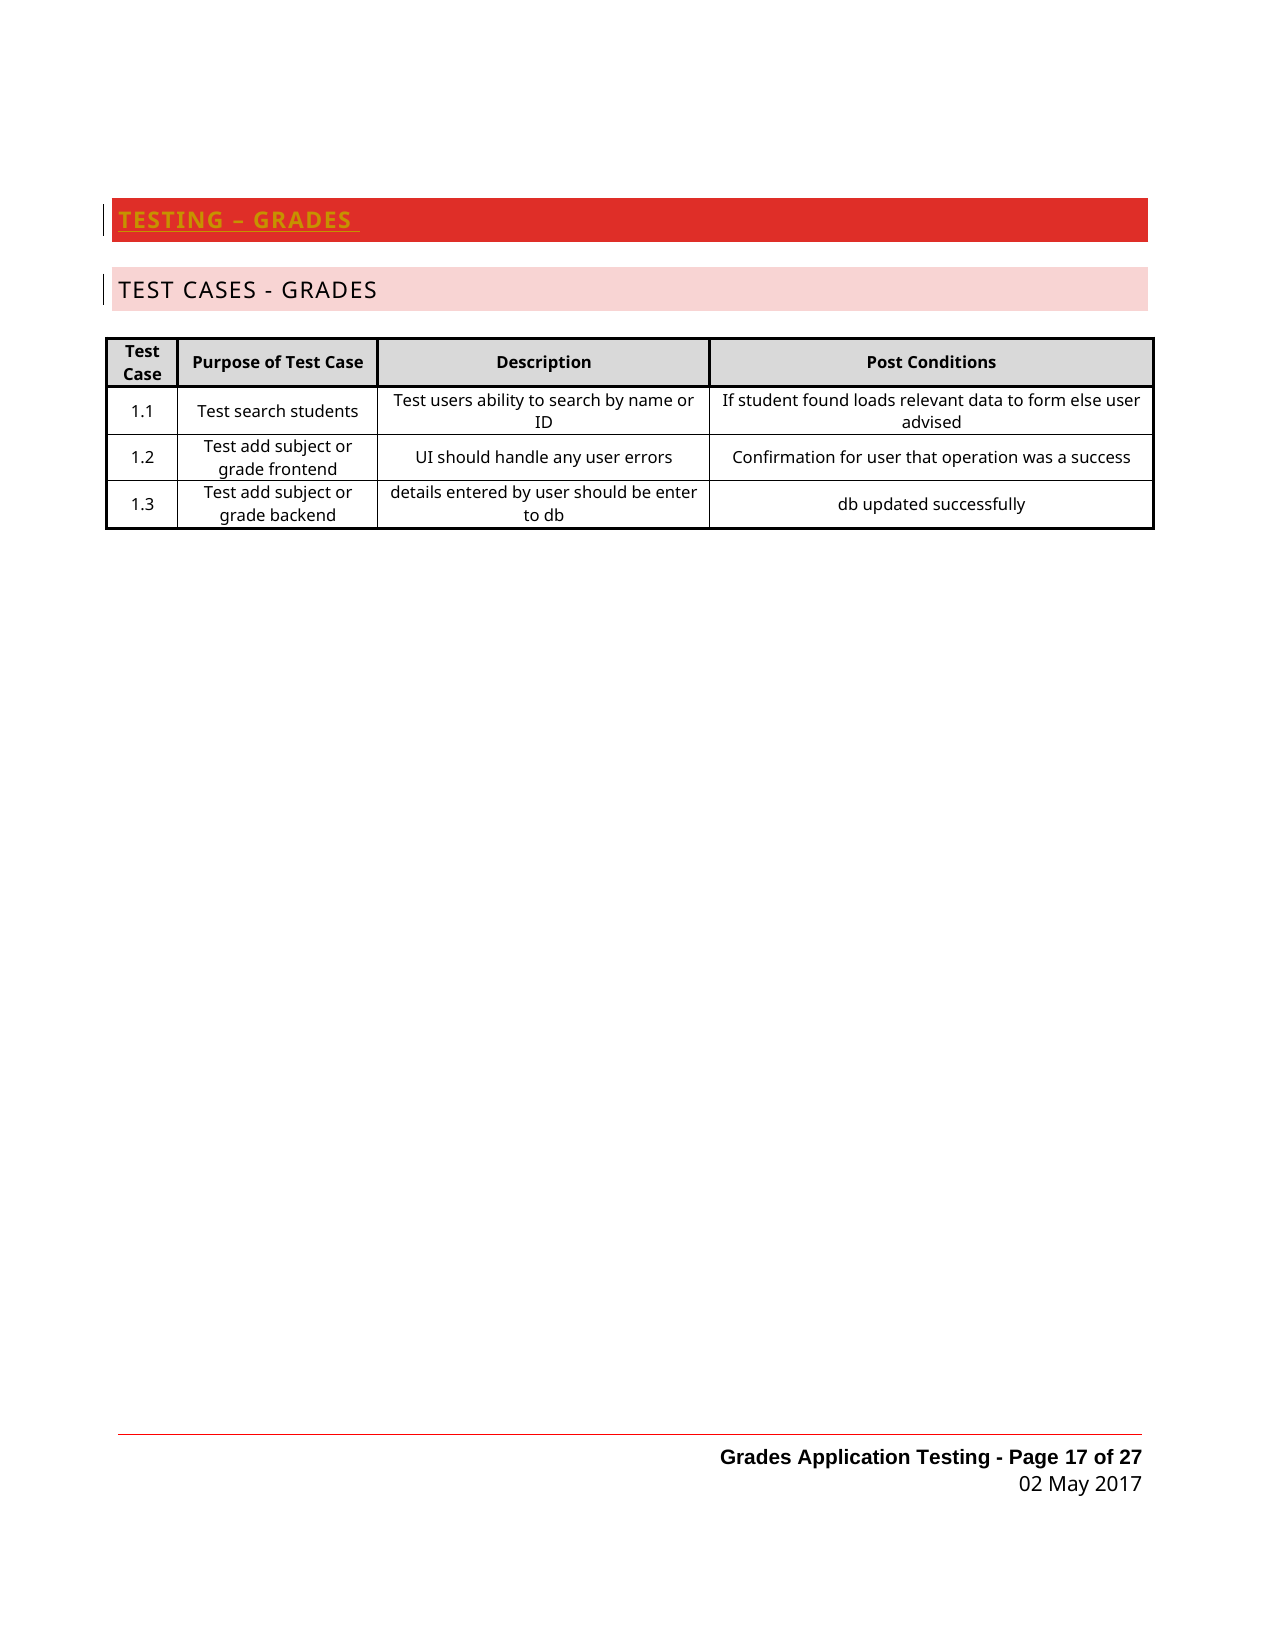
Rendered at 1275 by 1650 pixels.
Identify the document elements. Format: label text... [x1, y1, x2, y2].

table_header Test Case [108, 340, 176, 385]
table_cell UI should handle any user errors [378, 435, 709, 480]
subtitle Test Cases - Grades [118, 274, 1142, 305]
table_cell Confirmation for user that operation was a success [710, 435, 1152, 480]
table_header Description [379, 340, 708, 385]
table_cell Test search students [178, 388, 377, 434]
table_cell Test add subject or grade backend [178, 481, 377, 527]
table_cell Test add subject or grade frontend [178, 435, 377, 480]
table_header Post Conditions [711, 340, 1152, 385]
table_cell 1.2 [108, 435, 177, 480]
table_header Purpose of Test Case [179, 340, 376, 385]
table_cell details entered by user should be enter to db [378, 481, 709, 527]
table_cell Test users ability to search by name or ID [378, 388, 709, 434]
table_cell 1.3 [108, 481, 177, 527]
table_cell If student found loads relevant data to form else user advised [710, 388, 1152, 434]
table_cell 1.1 [108, 388, 177, 434]
table_cell db updated successfully [710, 481, 1152, 527]
